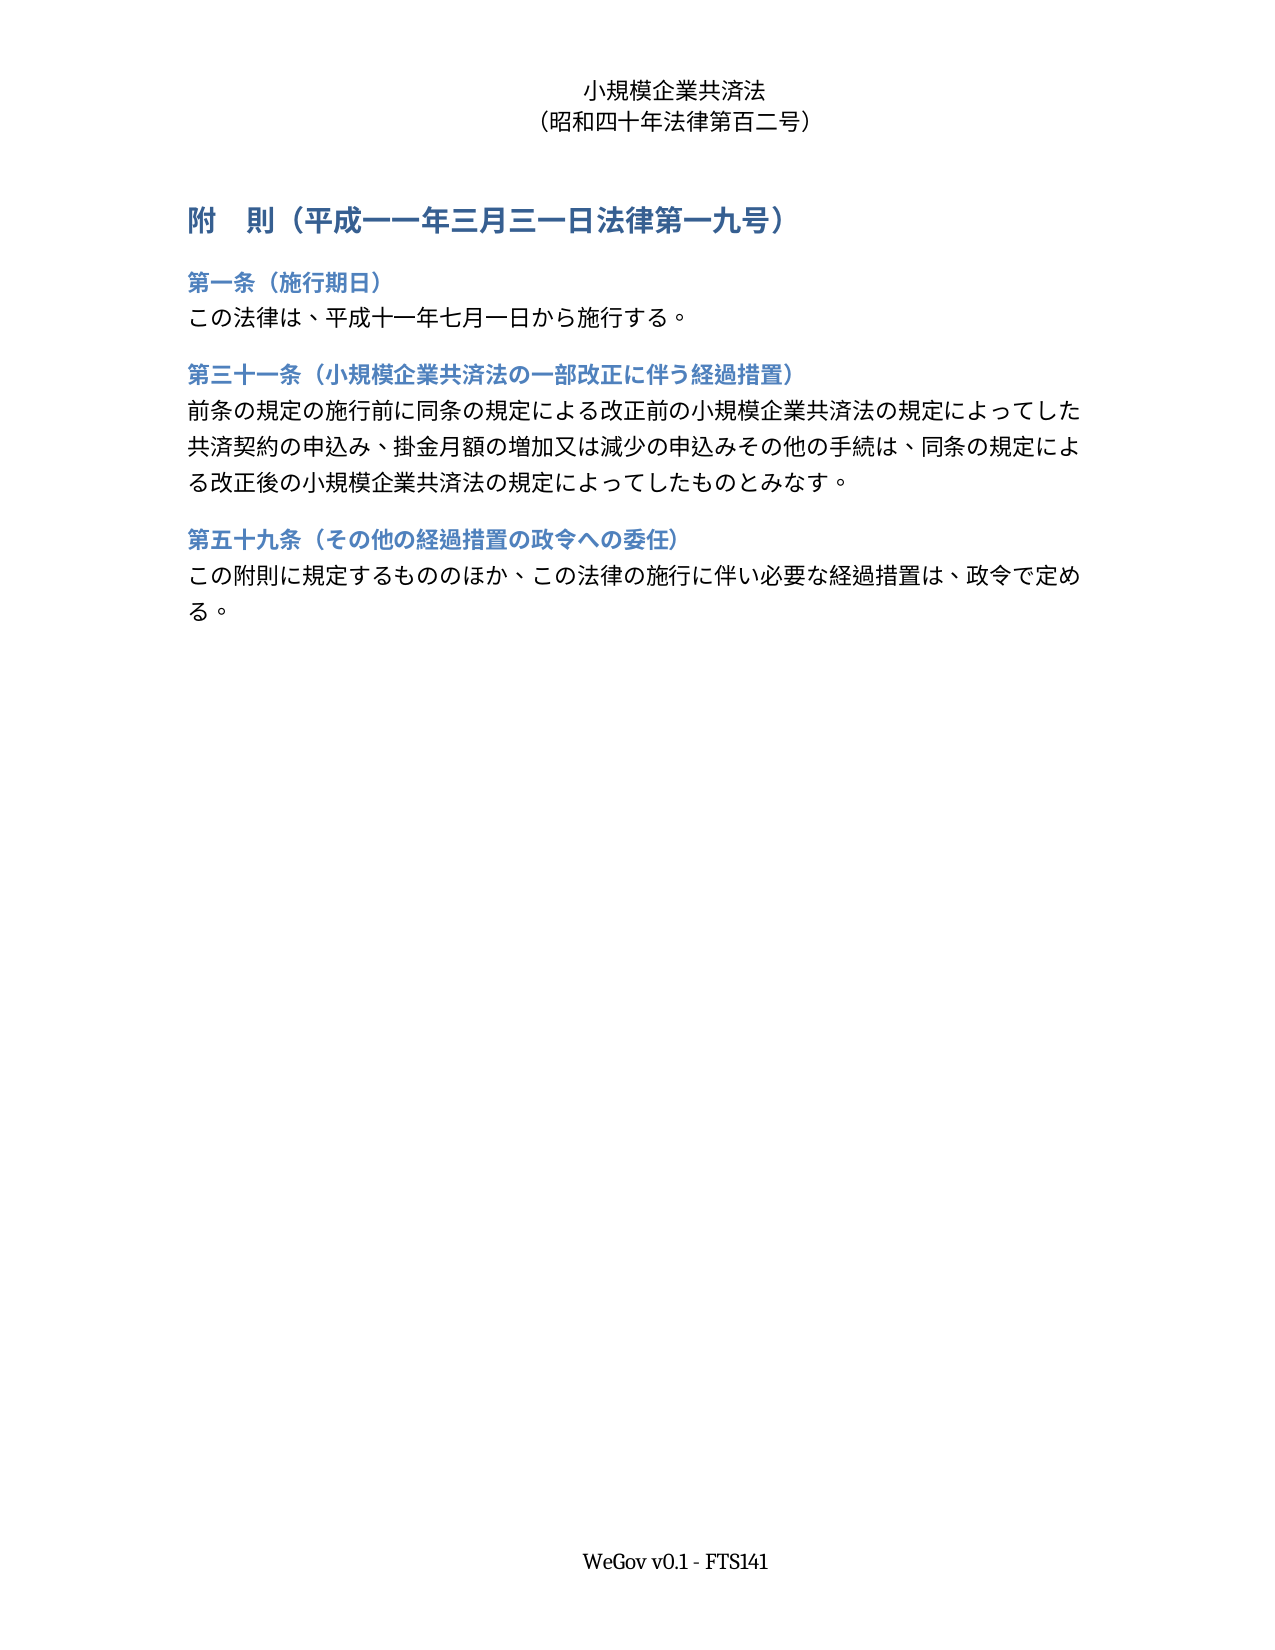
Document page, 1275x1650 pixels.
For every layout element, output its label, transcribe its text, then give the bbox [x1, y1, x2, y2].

subtitle 第一条（施行期日） [187, 266, 1087, 298]
subtitle 第三十一条（小規模企業共済法の一部改正に伴う経過措置） [187, 359, 1087, 390]
text この附則に規定するもののほか、この法律の施行に伴い必要な経過措置は、政令で定める。 [187, 560, 1087, 627]
subtitle 第五十九条（その他の経過措置の政令への委任） [187, 524, 1087, 555]
text 前条の規定の施行前に同条の規定による改正前の小規模企業共済法の規定によってした共済契約の申込み、掛金月額の増加又は減少の申込みその他の手続は、同条の規定による改正後の小規模企業共済法の規定によってしたものとみなす。 [187, 395, 1087, 498]
subtitle 附 則（平成一一年三月三一日法律第一九号） [187, 200, 1087, 240]
text この法律は、平成十一年七月一日から施行する。 [187, 302, 1087, 334]
